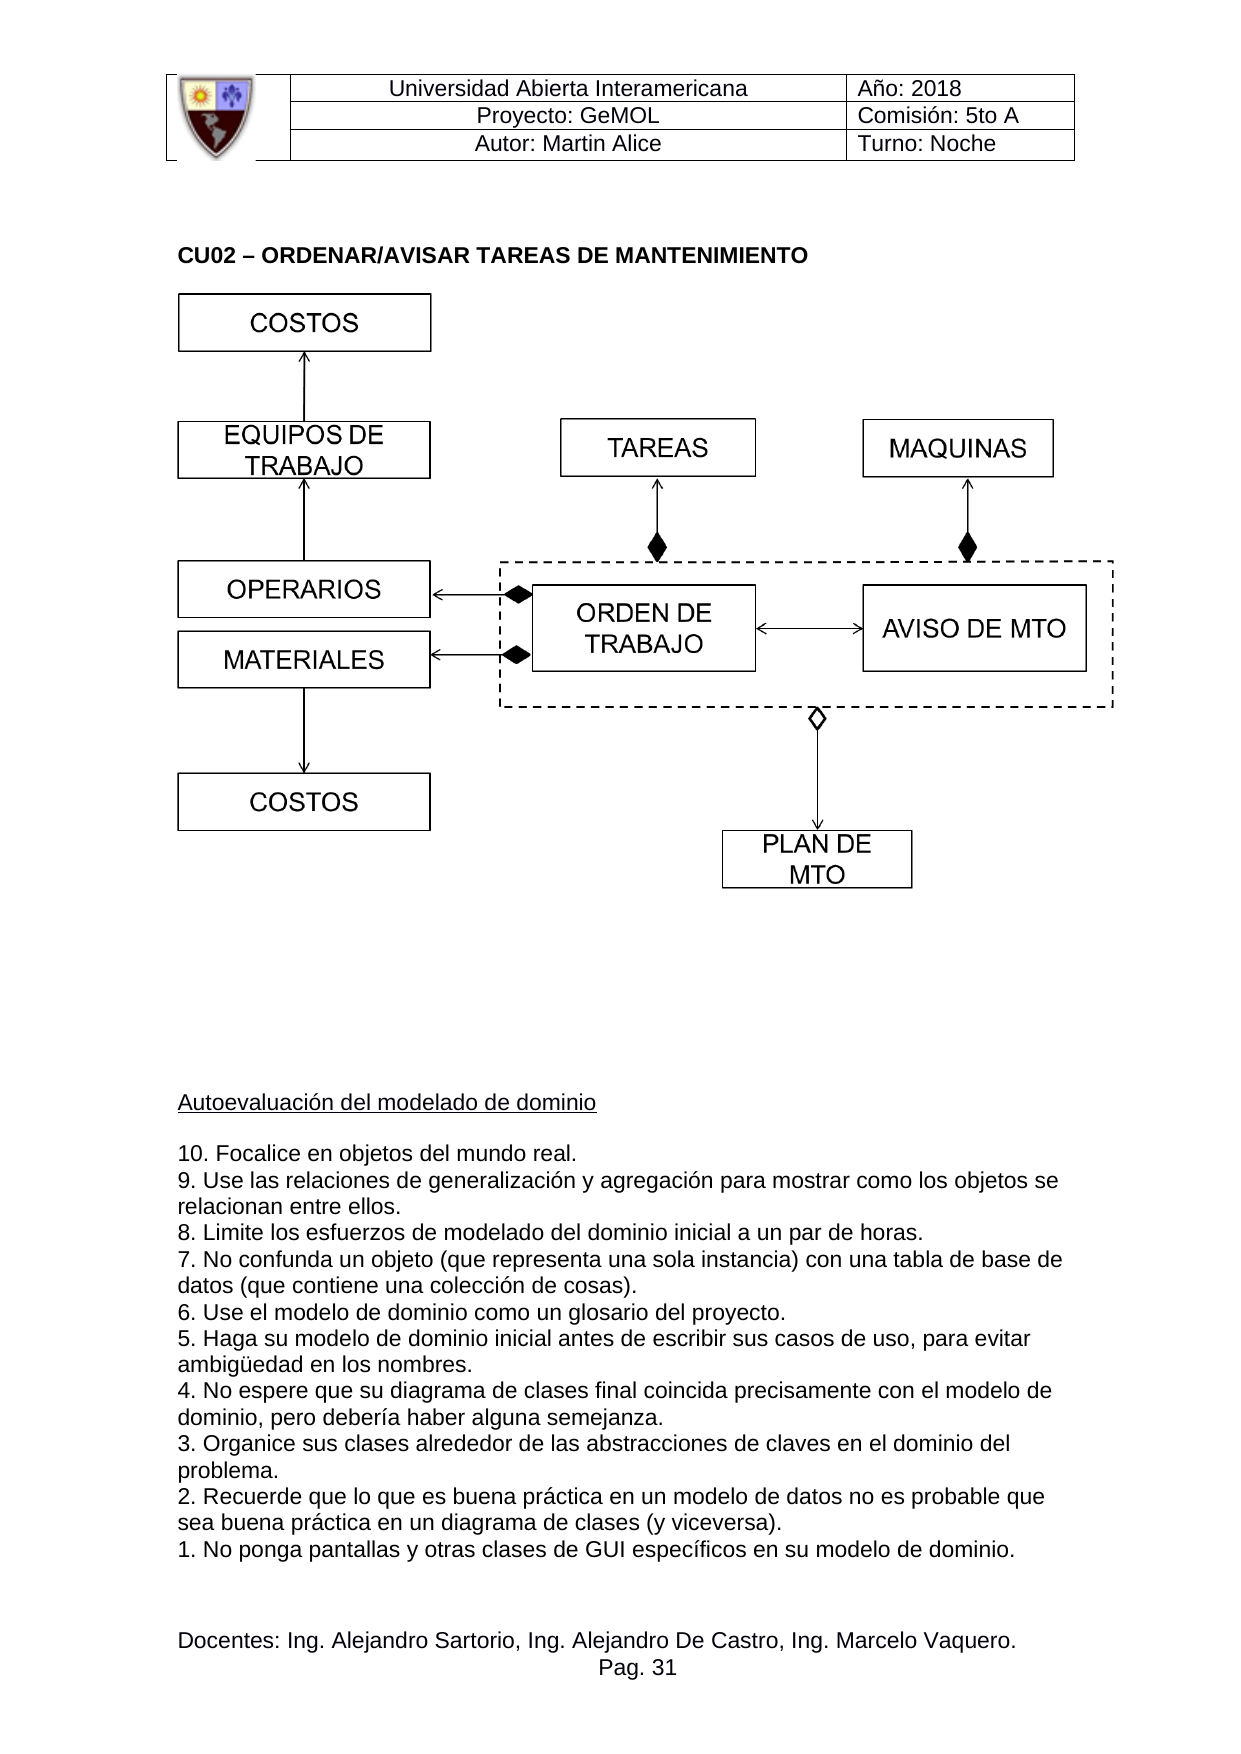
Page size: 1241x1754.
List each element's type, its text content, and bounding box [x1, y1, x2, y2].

text 7. No confunda un objeto (que representa una sola instancia) con una tabla de base de datos (que contiene una colección de cosas). [177, 1246, 1063, 1298]
text 9. Use las relaciones de generalización y agregación para mostrar como los objetos se relacionan entre ellos. [177, 1167, 1063, 1219]
picture [177, 74, 256, 161]
picture [177, 293, 1114, 906]
list CU02 – ORDENAR/AVISAR TAREAS DE MANTENIMIENTO [177, 242, 1063, 269]
text 6. Use el modelo de dominio como un glosario del proyecto. 5. Haga su modelo de dominio inicial antes de escribir sus casos de uso, para evitar ambigüedad en los nombres. 4. No espere que su diagrama de clases final coincida precisamente con el modelo de dominio, pero debería haber alguna semejanza. 3. Organice sus clases alrededor de las abstracciones de claves en el dominio del problema. 2. Recuerde que lo que es buena práctica en un modelo de datos no es probable que sea buena práctica en un diagrama de clases (y viceversa). 1. No ponga pantallas y otras clases de GUI específicos en su modelo de dominio. [177, 1298, 1063, 1562]
text 8. Limite los esfuerzos de modelado del dominio inicial a un par de horas. [177, 1219, 1063, 1246]
text 10. Focalice en objetos del mundo real. [177, 1140, 1063, 1167]
text Autoevaluación del modelado de dominio [177, 1089, 1063, 1116]
